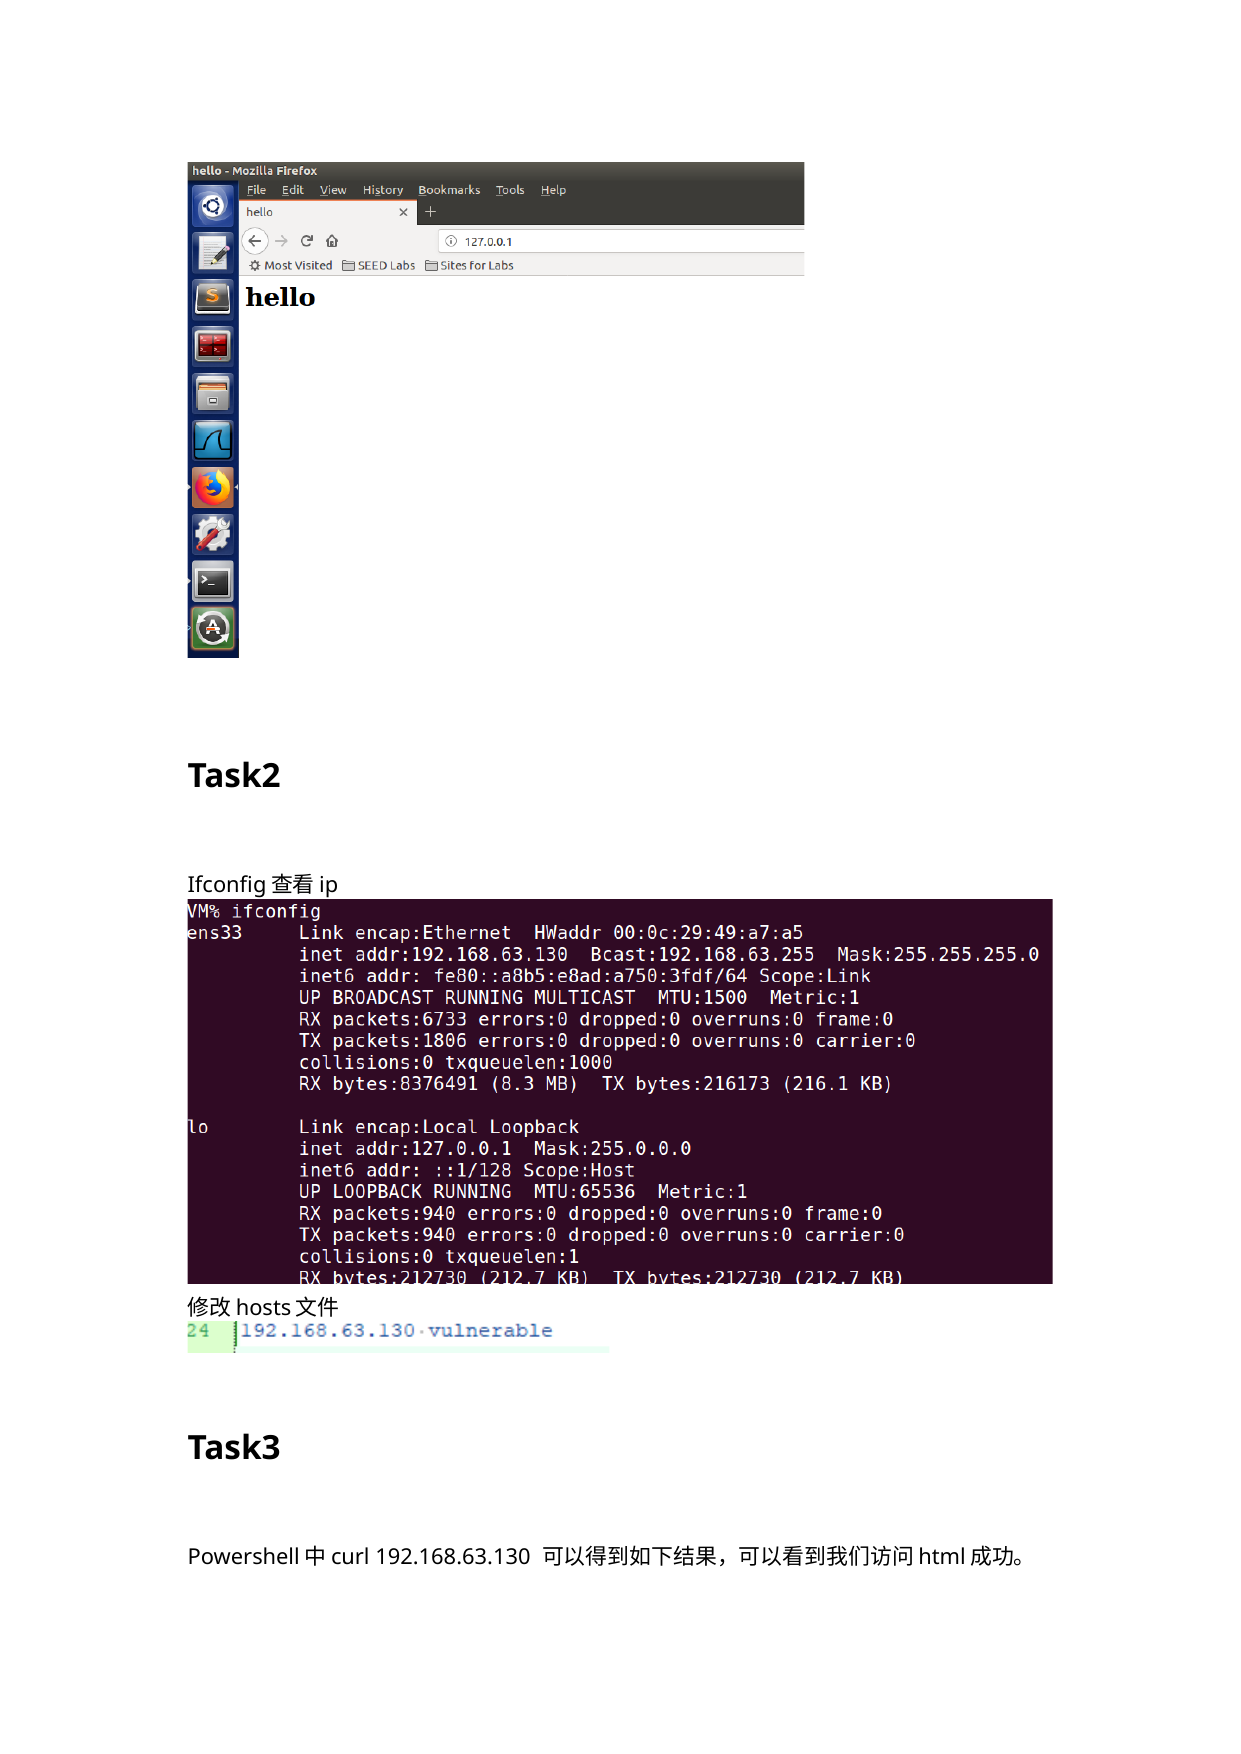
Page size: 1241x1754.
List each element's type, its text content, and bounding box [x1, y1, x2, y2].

picture [187, 1321, 610, 1353]
subtitle Task2 [187, 742, 1053, 807]
text Ifconfig查看ip [187, 867, 1053, 899]
text Powershell中 curl 192.168.63.130 可以得到如下结果，可以看到我们访问html成功。 [187, 1539, 1053, 1572]
text 修改hosts文件 [187, 1289, 1053, 1322]
picture [187, 899, 1053, 1284]
picture [187, 162, 805, 658]
subtitle Task3 [187, 1414, 1053, 1479]
